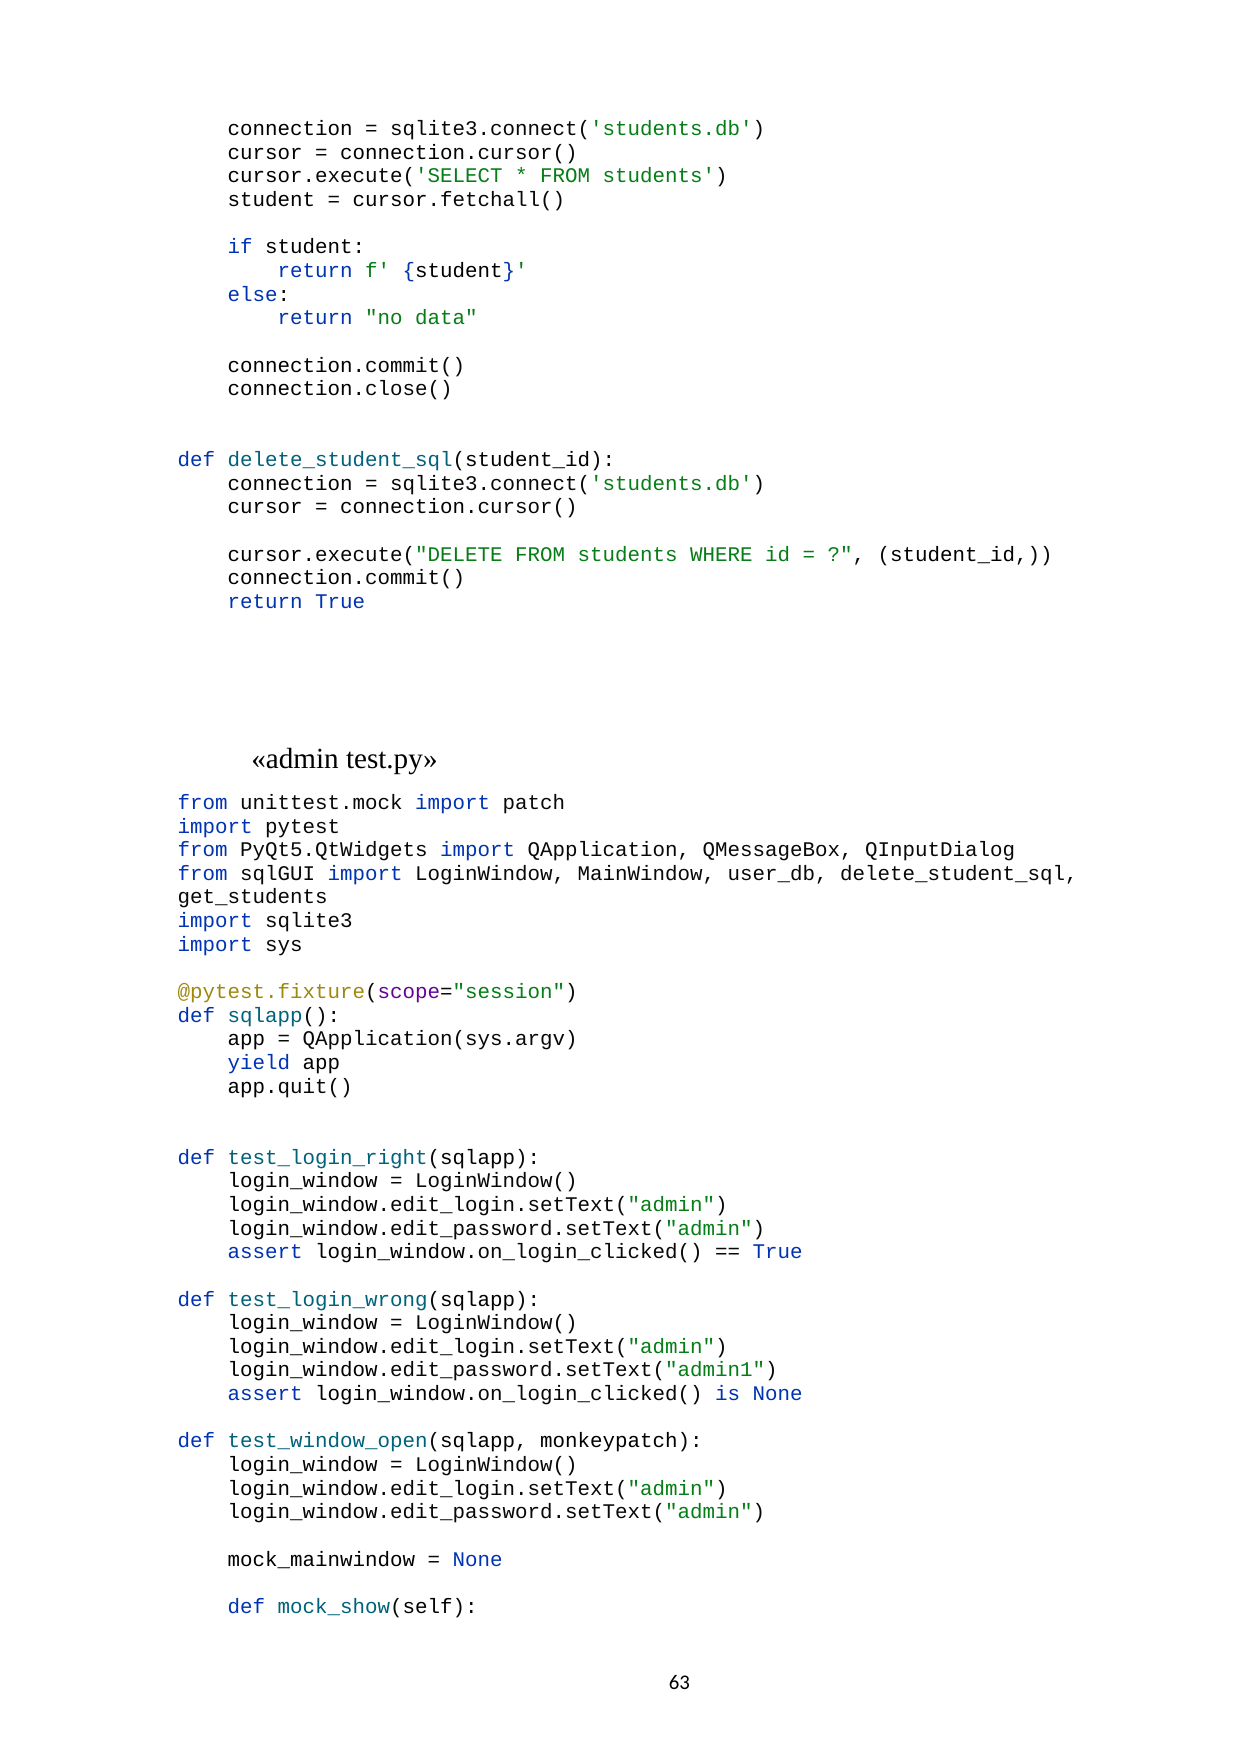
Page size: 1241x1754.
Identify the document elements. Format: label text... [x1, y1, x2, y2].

text «admin test.py» [177, 742, 1181, 775]
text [177, 792, 1181, 1619]
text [177, 118, 1181, 666]
